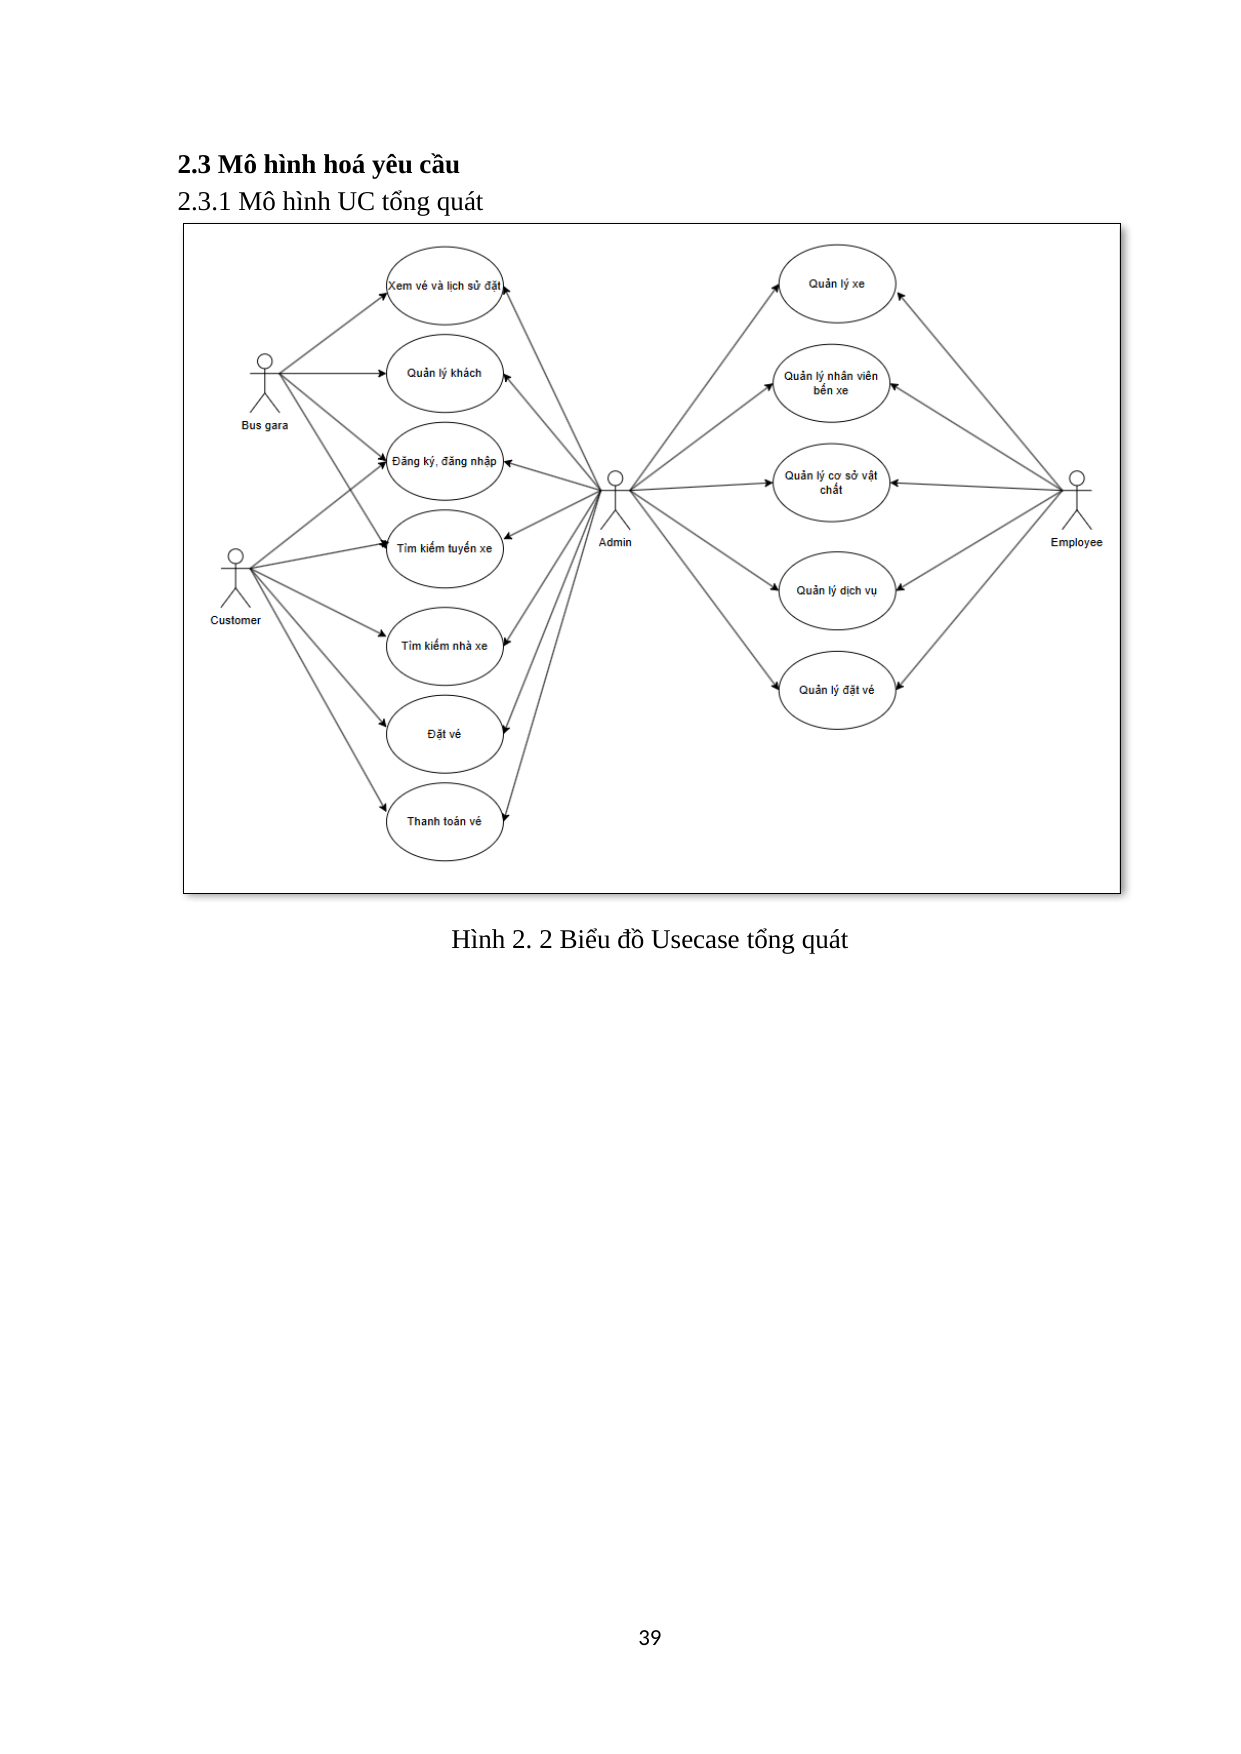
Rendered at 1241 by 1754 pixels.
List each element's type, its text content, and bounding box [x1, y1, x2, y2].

picture [184, 224, 1120, 893]
subtitle 2.3 Mô hình hoá yêu cầu [177, 148, 1122, 179]
text Hình 2. 2 Biểu đồ Usecase tổng quát [177, 924, 1122, 955]
subtitle 2.3.1 Mô hình UC tổng quát [177, 185, 1122, 216]
